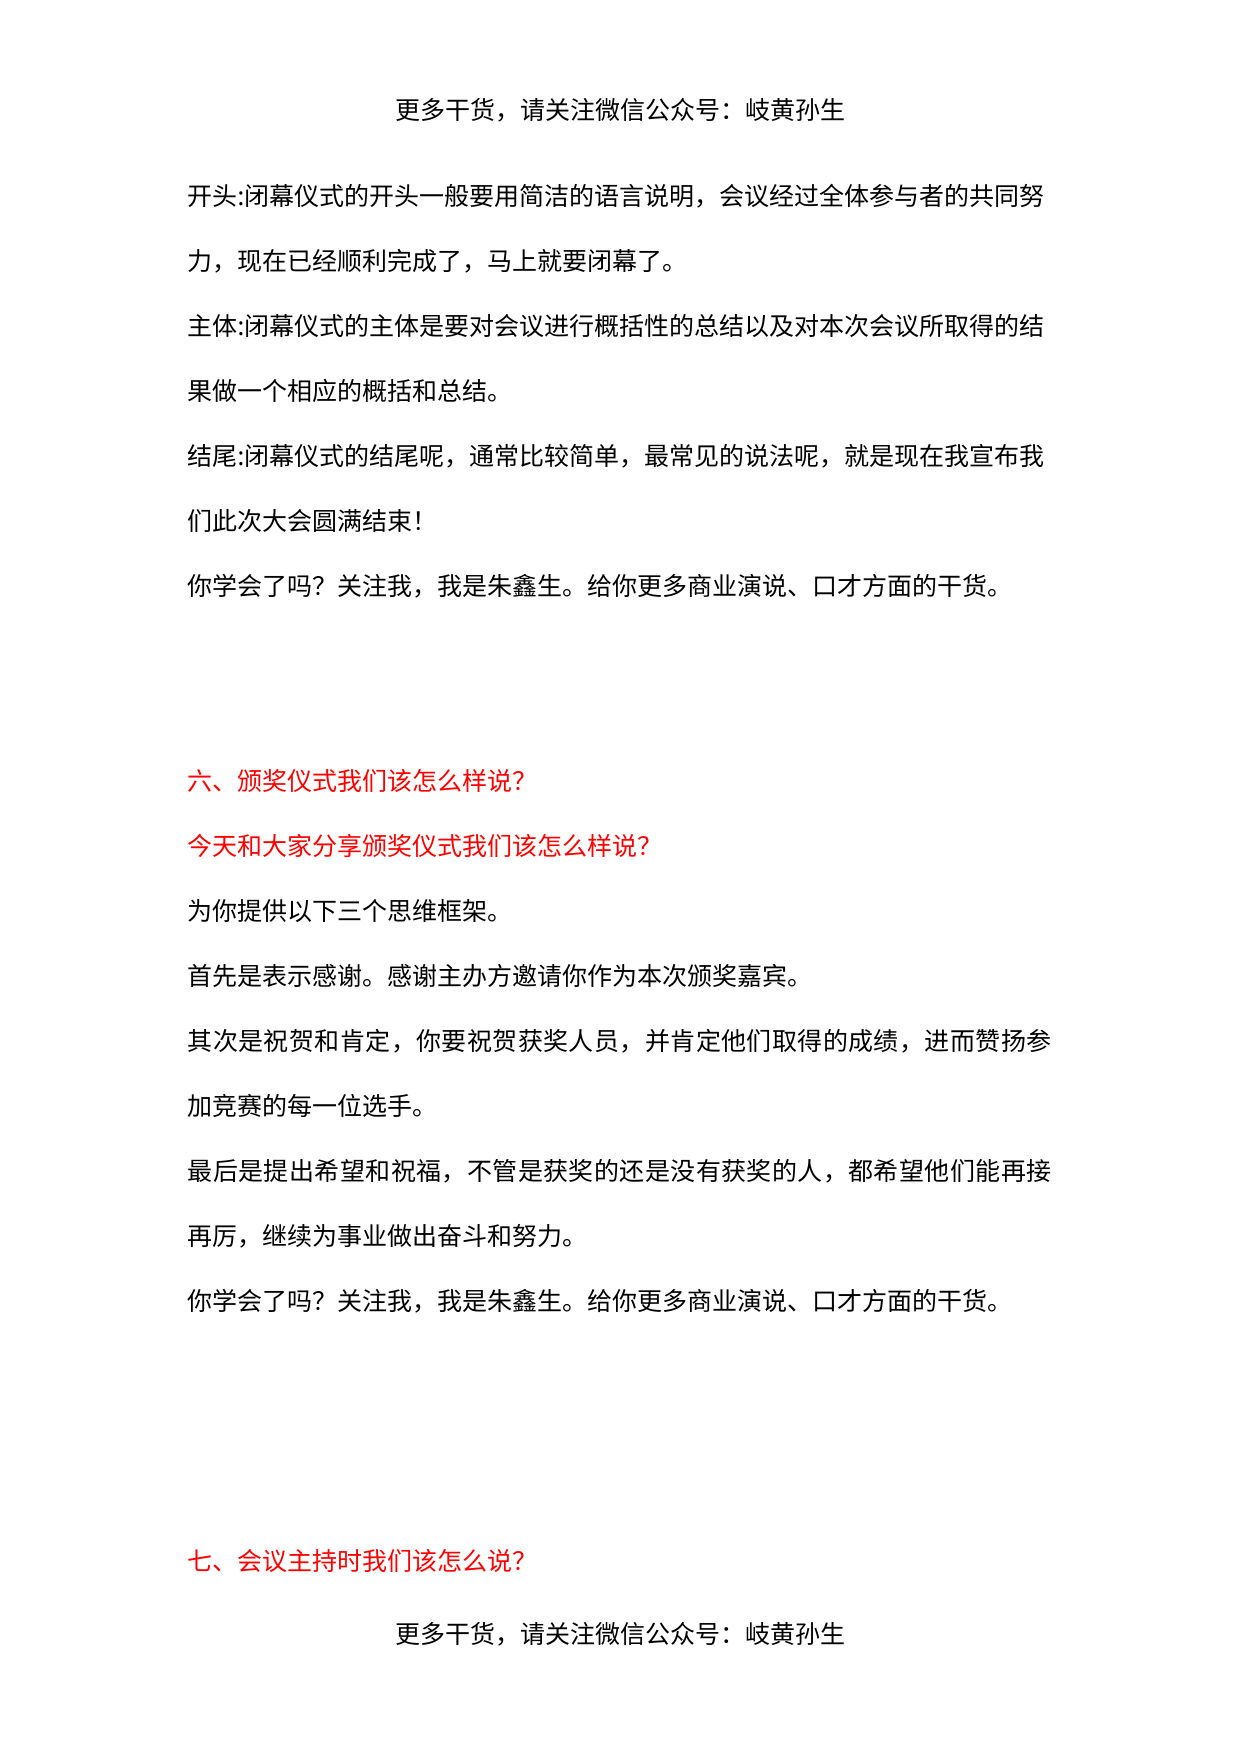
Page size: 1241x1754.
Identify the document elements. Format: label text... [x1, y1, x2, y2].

text 六、颁奖仪式我们该怎么样说？ [187, 617, 1053, 812]
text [187, 162, 1053, 617]
text 今天和大家分享颁奖仪式我们该怎么样说？ 为你提供以下三个思维框架。 首先是表示感谢。感谢主办方邀请你作为本次颁奖嘉宾。 其次是祝贺和肯定，你要祝贺获奖人员，并肯定他们取得的成绩，进而赞扬参加竞赛的每一位选手。 最后是提出希望和祝福，不管是获奖的还是没有获奖的人，都希望他们能再接再厉，继续为事业做出奋斗和努力。 你学会了吗？关注我，我是朱鑫生。给你更多商业演说、口才方面的干货。 七、会议主持时我们该怎么说？ [187, 812, 1053, 1592]
